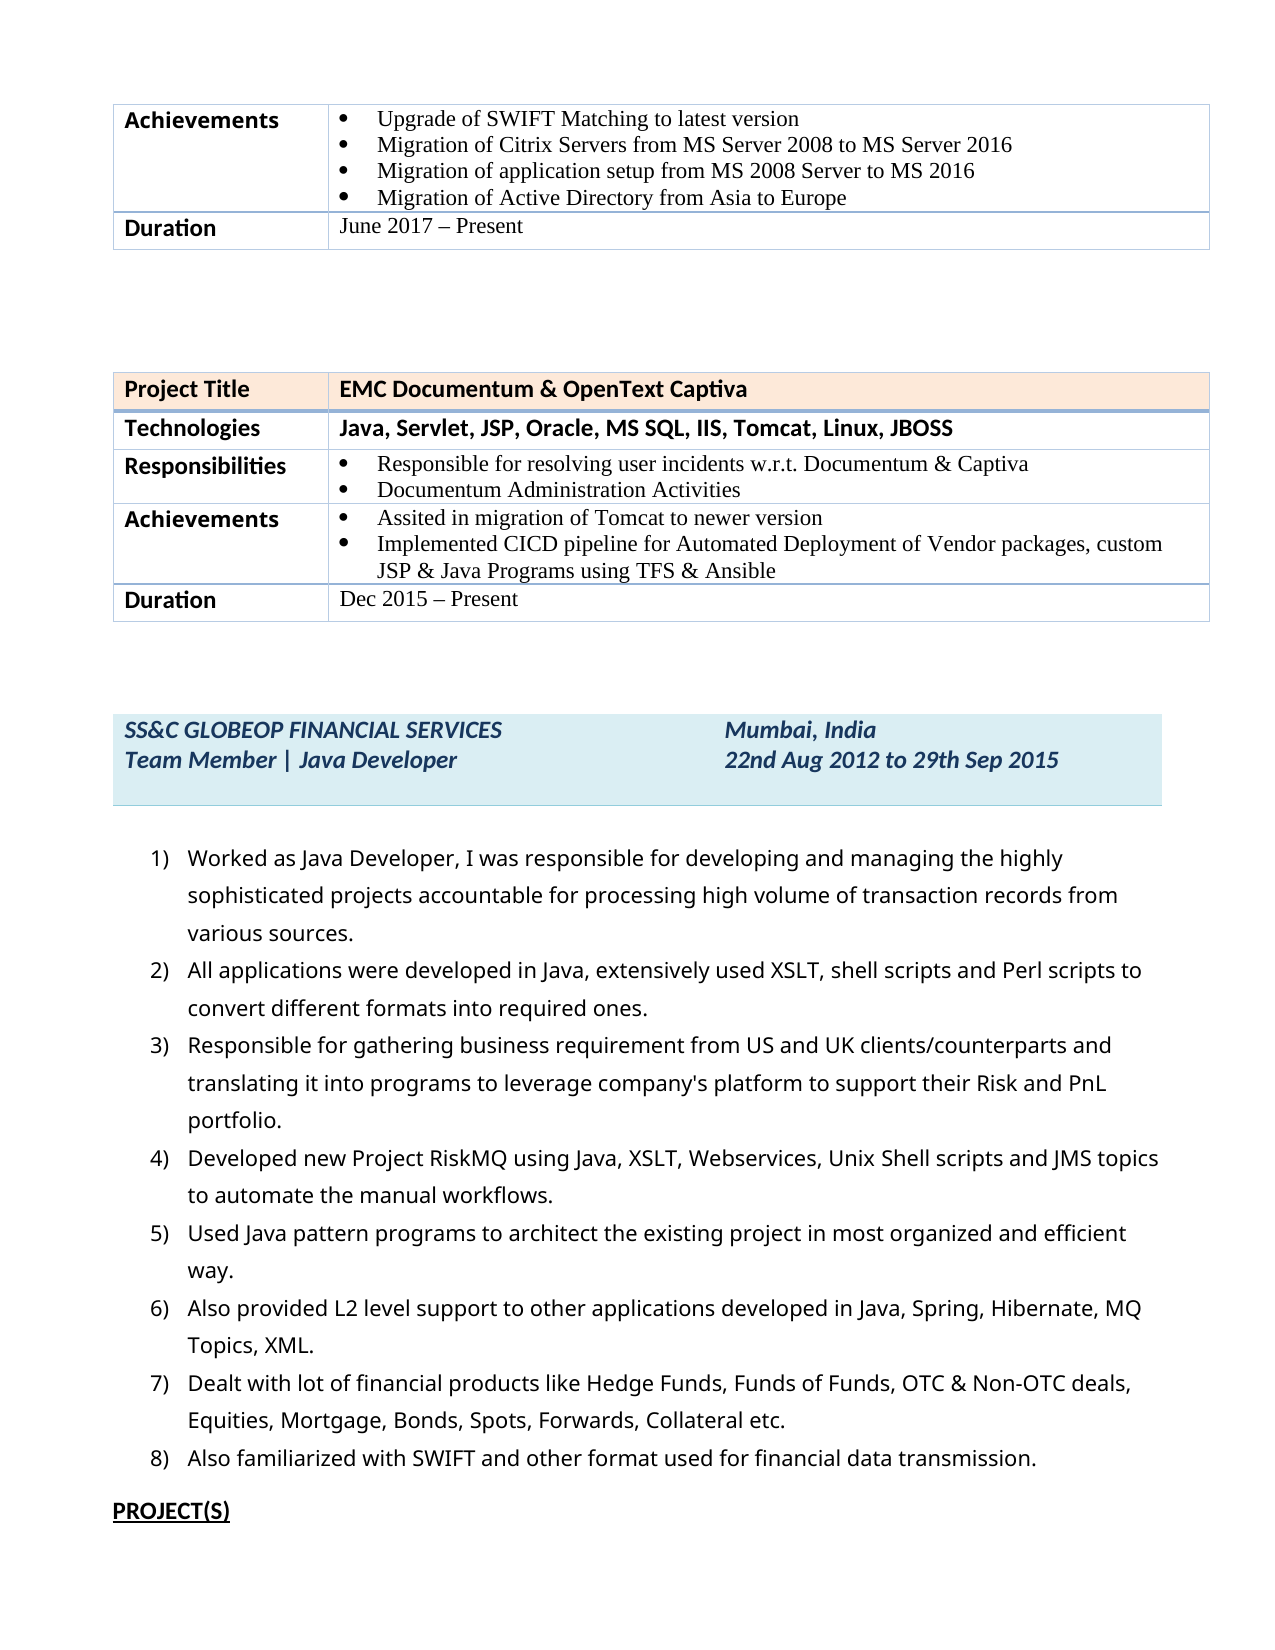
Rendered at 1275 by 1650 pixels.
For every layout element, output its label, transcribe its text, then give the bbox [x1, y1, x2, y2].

table_cell Achievements [114, 105, 328, 211]
table_cell Dec 2015 – Present [329, 585, 1209, 621]
table_cell Upgrade of SWIFT Matching to latest version Migration of Citrix Servers from MS Server 2008 to MS Server 2016 Migration of application setup from MS 2008 Server to MS 2016 Migration of Active Directory from Asia to Europe [329, 105, 1209, 211]
table_cell Assited in migration of Tomcat to newer version Implemented CICD pipeline for Automated Deployment of Vendor packages, custom JSP & Java Programs using TFS & Ansible [329, 504, 1209, 583]
table_cell Duration [114, 213, 328, 249]
table_cell June 2017 – Present [329, 213, 1209, 249]
table_header Project Title [114, 373, 328, 409]
list All applications were developed in Java, extensively used XSLT, shell scripts and Perl scripts to convert different formats into required ones. [150, 948, 1162, 1023]
list Used Java pattern programs to architect the existing project in most organized and efficient way. [150, 1210, 1162, 1285]
table_cell Achievements [114, 504, 328, 583]
list Worked as Java Developer, I was responsible for developing and managing the highly sophisticated projects accountable for processing high volume of transaction records from various sources. [150, 835, 1162, 948]
table_cell Responsibilities [114, 450, 328, 503]
table_header SS&C GLOBEOP FINANCIAL SERVICES Mumbai, India Team Member | Java Developer 22nd Aug 2012 to 29th Sep 2015 [113, 714, 1162, 805]
table_cell Technologies [114, 413, 328, 449]
list Also provided L2 level support to other applications developed in Java, Spring, Hibernate, MQ Topics, XML. [150, 1285, 1162, 1360]
table_header EMC Documentum & OpenText Captiva [329, 373, 1209, 409]
list Developed new Project RiskMQ using Java, XSLT, Webservices, Unix Shell scripts and JMS topics to automate the manual workflows. [150, 1135, 1162, 1210]
table_cell Duration [114, 585, 328, 621]
text PROJECT(S) [112, 1488, 1162, 1526]
table_cell Responsible for resolving user incidents w.r.t. Documentum & Captiva Documentum Administration Activities [329, 450, 1209, 503]
list Also familiarized with SWIFT and other format used for financial data transmission. [150, 1435, 1162, 1473]
list Responsible for gathering business requirement from US and UK clients/counterparts and translating it into programs to leverage company's platform to support their Risk and PnL portfolio. [150, 1023, 1162, 1135]
list Dealt with lot of financial products like Hedge Funds, Funds of Funds, OTC & Non-OTC deals, Equities, Mortgage, Bonds, Spots, Forwards, Collateral etc. [150, 1360, 1162, 1435]
table_cell Java, Servlet, JSP, Oracle, MS SQL, IIS, Tomcat, Linux, JBOSS [329, 413, 1209, 449]
